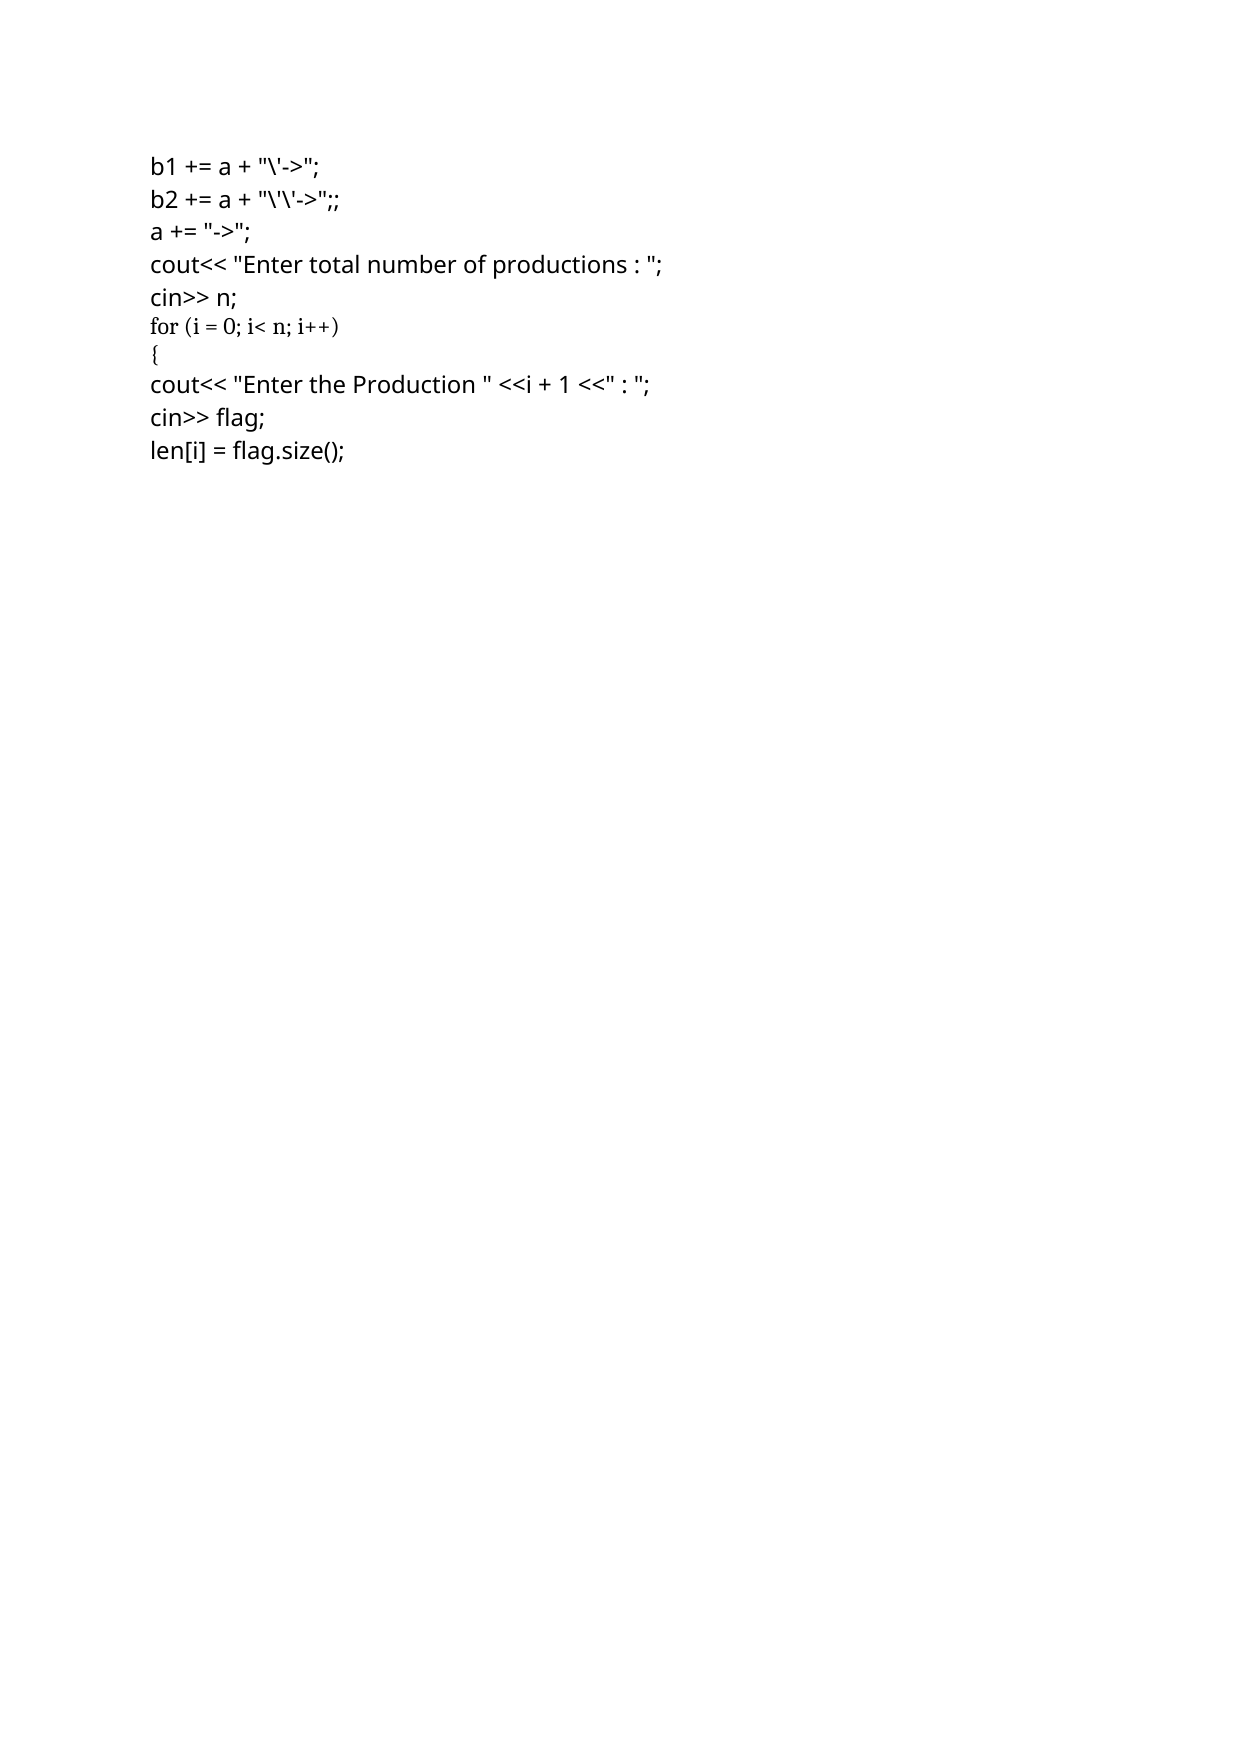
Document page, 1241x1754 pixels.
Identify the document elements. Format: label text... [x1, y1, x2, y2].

text len[i] = flag.size(); [150, 433, 1090, 466]
text cout<< "Enter the Production " <<i + 1 <<" : "; [150, 368, 1090, 401]
text for (i = 0; i< n; i++) [150, 313, 1090, 341]
text a += "->"; [150, 215, 1090, 248]
text cin>> flag; [150, 401, 1090, 433]
text { [150, 341, 1090, 368]
text b2 += a + "\'\'->";; [150, 183, 1090, 215]
text b1 += a + "\'->"; [150, 150, 1090, 183]
text cout<< "Enter total number of productions : "; [150, 248, 1090, 280]
text cin>> n; [150, 280, 1090, 313]
